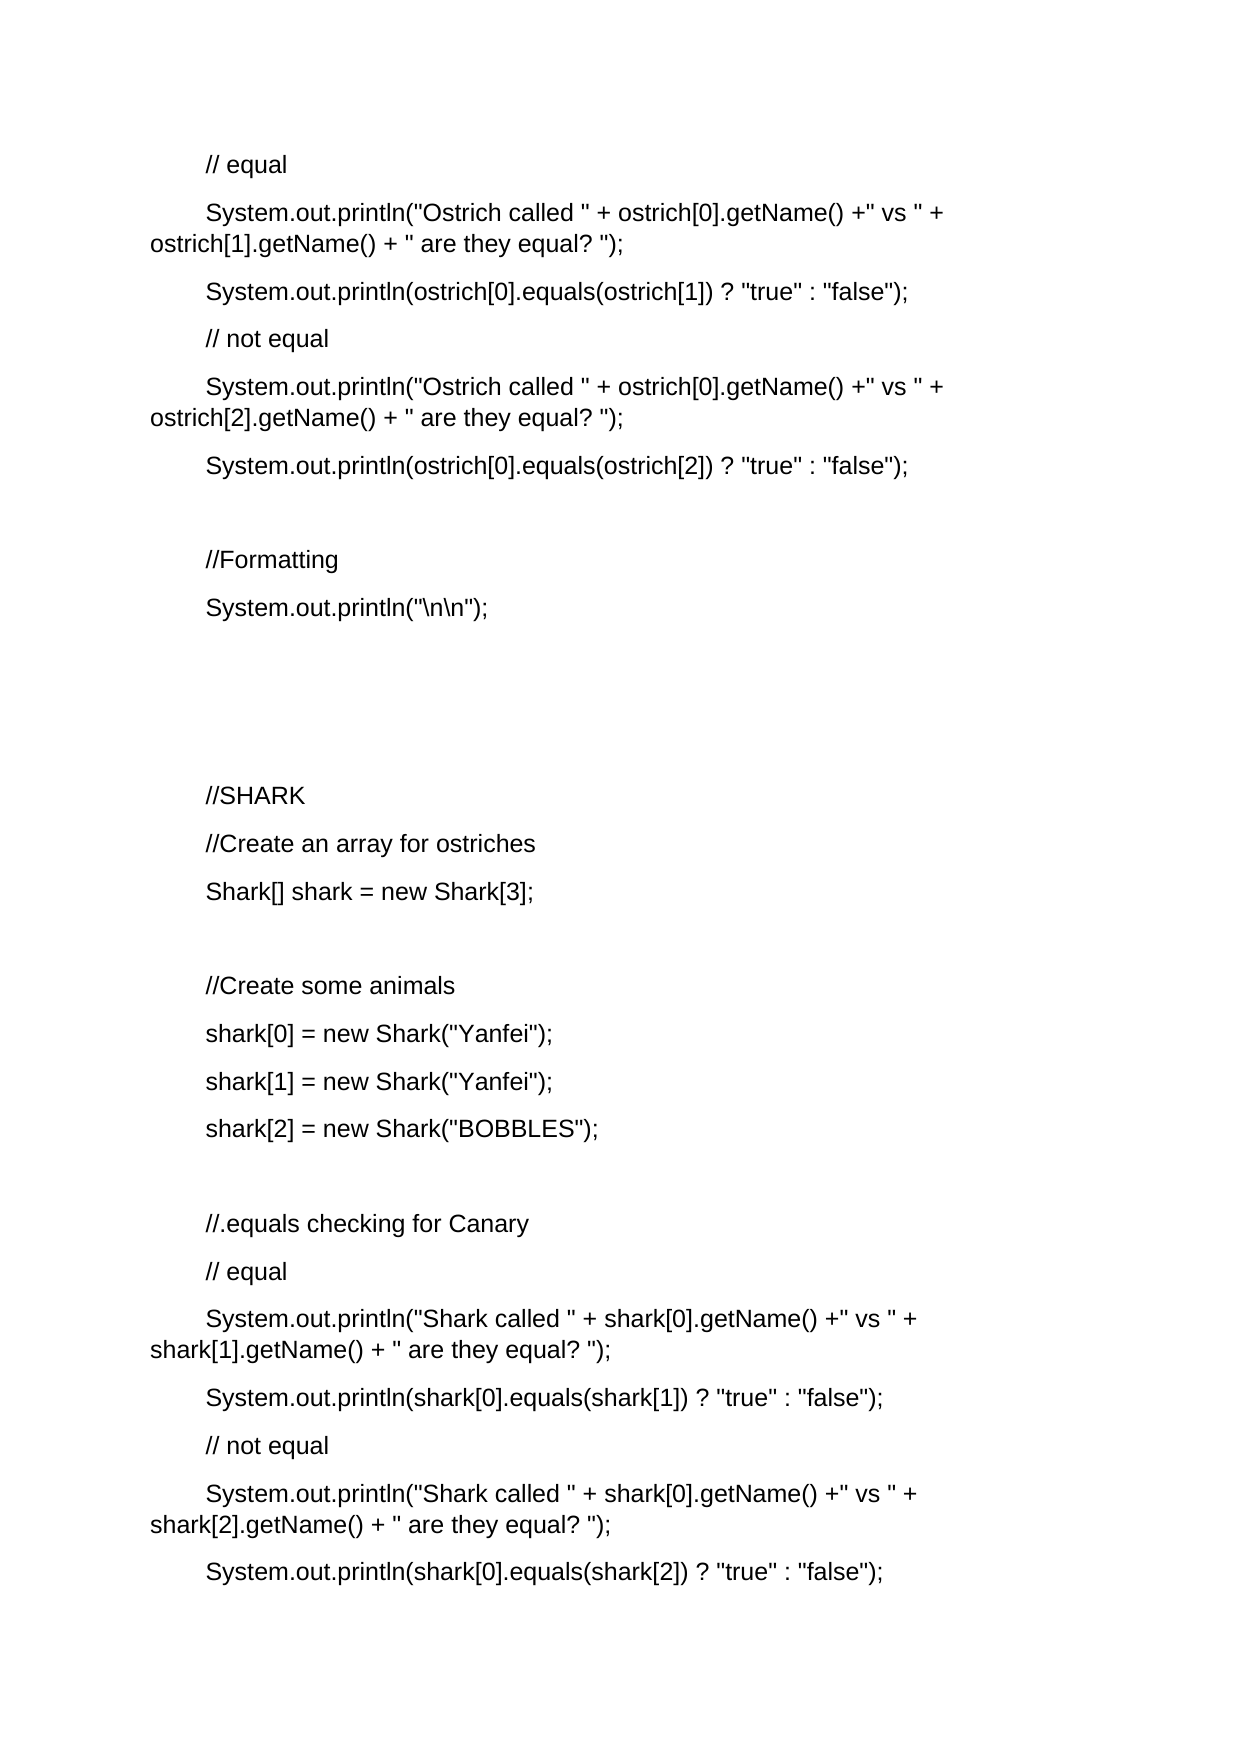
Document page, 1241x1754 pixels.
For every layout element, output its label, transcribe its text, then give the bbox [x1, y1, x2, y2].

text System.out.println(ostrich[0].equals(ostrich[2]) ? "true" : "false"); [150, 451, 1090, 479]
text System.out.println("Shark called " + shark[0].getName() +" vs " + shark[1].getName() + " are they equal? "); [150, 1304, 1090, 1364]
text System.out.println("Shark called " + shark[0].getName() +" vs " + shark[2].getName() + " are they equal? "); [150, 1478, 1090, 1538]
text //Create an array for ostriches [150, 829, 1090, 858]
text shark[1] = new Shark("Yanfei"); [150, 1067, 1090, 1095]
text // equal [150, 150, 1090, 179]
text System.out.println("Ostrich called " + ostrich[0].getName() +" vs " + ostrich[1].getName() + " are they equal? "); [150, 198, 1090, 257]
text shark[2] = new Shark("BOBBLES"); [150, 1114, 1090, 1143]
text System.out.println("Ostrich called " + ostrich[0].getName() +" vs " + ostrich[2].getName() + " are they equal? "); [150, 372, 1090, 432]
text //.equals checking for Canary [150, 1209, 1090, 1238]
text System.out.println(shark[0].equals(shark[1]) ? "true" : "false"); [150, 1383, 1090, 1412]
text Shark[] shark = new Shark[3]; [150, 877, 1090, 905]
text System.out.println(ostrich[0].equals(ostrich[1]) ? "true" : "false"); [150, 276, 1090, 305]
text // not equal [150, 324, 1090, 353]
text //SHARK [150, 781, 1090, 810]
text shark[0] = new Shark("Yanfei"); [150, 1019, 1090, 1048]
text //Create some animals [150, 971, 1090, 1000]
text System.out.println("\n\n"); [150, 593, 1090, 622]
text System.out.println(shark[0].equals(shark[2]) ? "true" : "false"); [150, 1557, 1090, 1586]
text // not equal [150, 1431, 1090, 1459]
text //Formatting [150, 545, 1090, 574]
text // equal [150, 1257, 1090, 1285]
